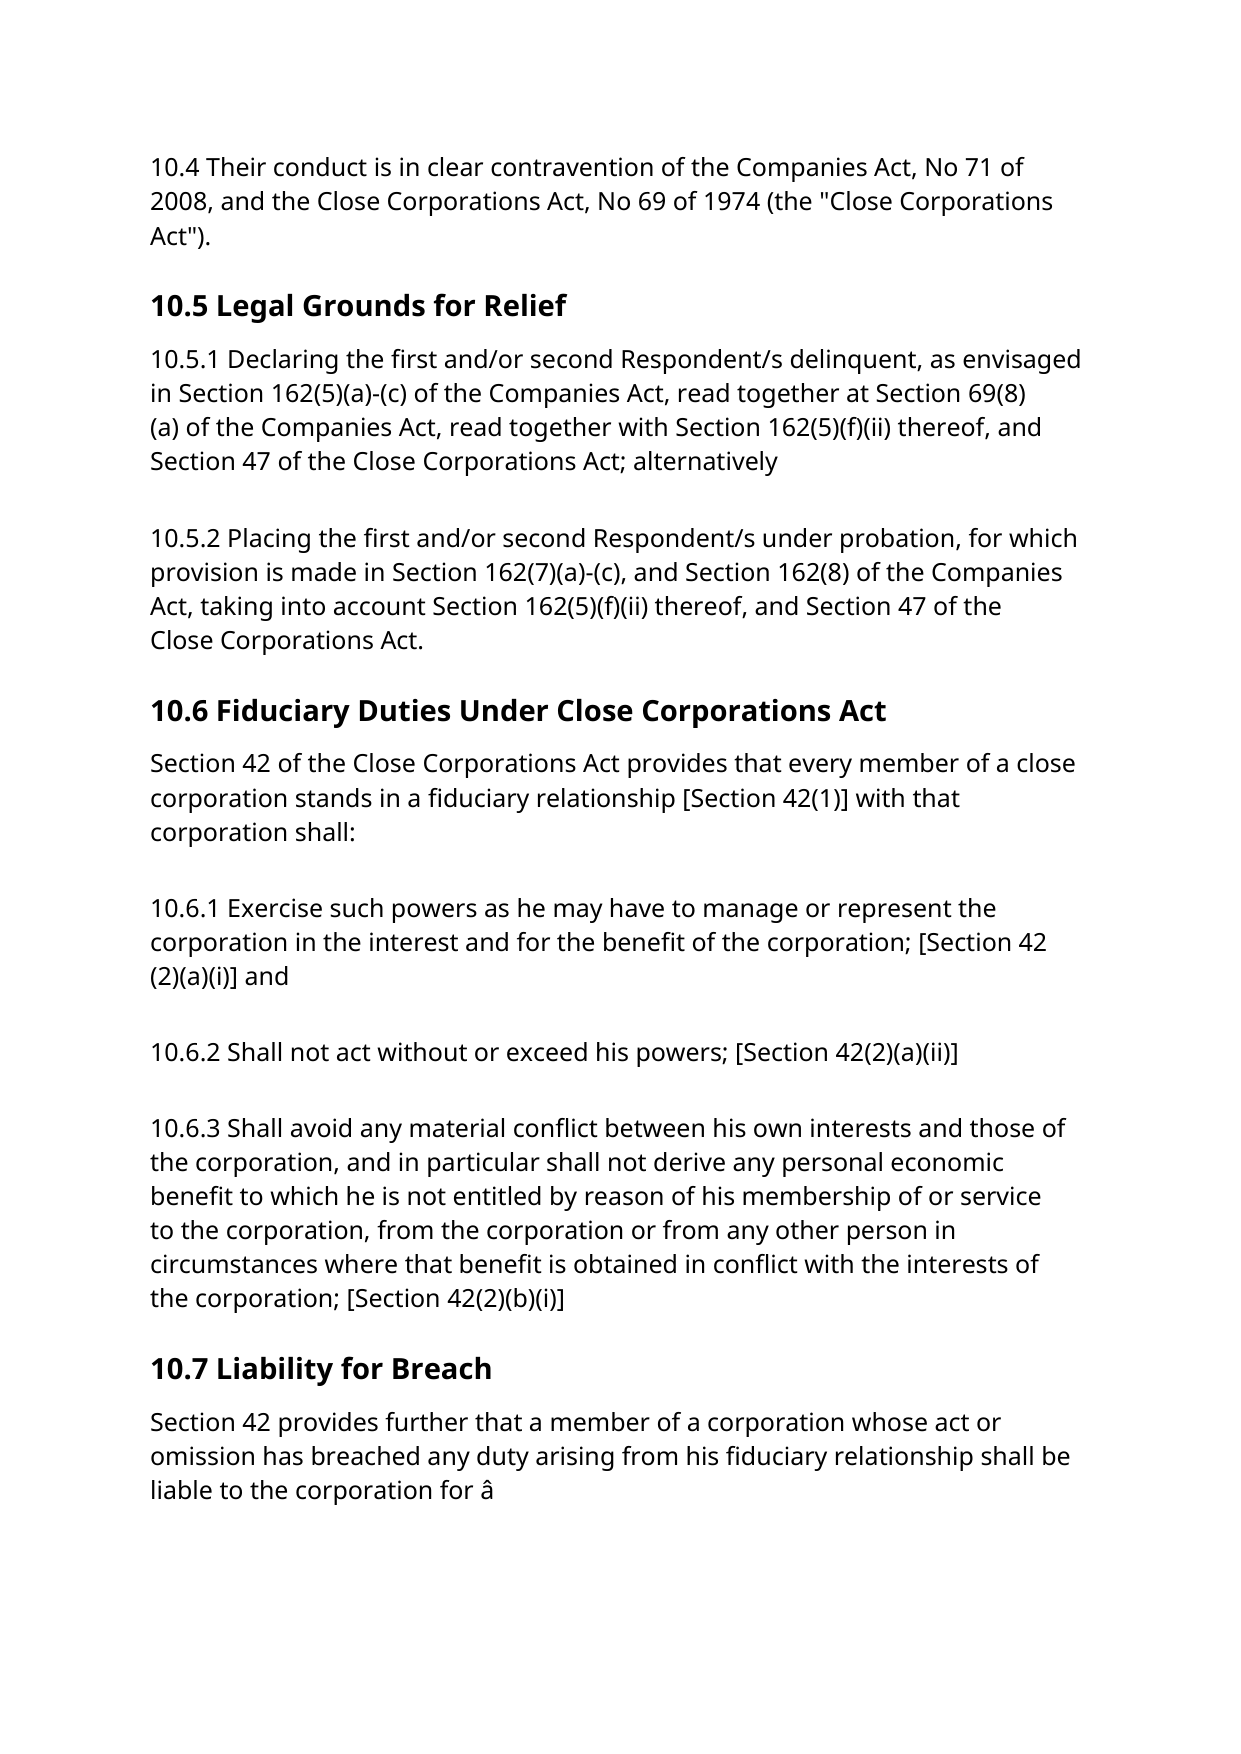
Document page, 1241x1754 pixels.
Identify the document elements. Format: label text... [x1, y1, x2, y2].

text 10.6.3 Shall avoid any material conflict between his own interests and those of the corporation, and in particular shall not derive any personal economic benefit to which he is not entitled by reason of his membership of or service to the corporation, from the corporation or from any other person in circumstances where that benefit is obtained in conflict with the interests of the corporation; [Section 42(2)(b)(i)] [150, 1111, 1090, 1315]
subtitle 10.5 Legal Grounds for Relief [150, 286, 1090, 325]
text 10.4 Their conduct is in clear contravention of the Companies Act, No 71 of 2008, and the Close Corporations Act, No 69 of 1974 (the "Close Corporations Act"). [150, 150, 1090, 252]
subtitle 10.7 Liability for Breach [150, 1348, 1090, 1388]
text 10.6.1 Exercise such powers as he may have to manage or represent the corporation in the interest and for the benefit of the corporation; [Section 42 (2)(a)(i)] and [150, 890, 1090, 993]
text 10.5.1 Declaring the first and/or second Respondent/s delinquent, as envisaged in Section 162(5)(a)-(c) of the Companies Act, read together at Section 69(8) (a) of the Companies Act, read together with Section 162(5)(f)(ii) thereof, and Section 47 of the Close Corporations Act; alternatively [150, 342, 1090, 478]
text Section 42 of the Close Corporations Act provides that every member of a close corporation stands in a fiduciary relationship [Section 42(1)] with that corporation shall: [150, 746, 1090, 848]
subtitle 10.6 Fiduciary Duties Under Close Corporations Act [150, 690, 1090, 729]
text Section 42 provides further that a member of a corporation whose act or omission has breached any duty arising from his fiduciary relationship shall be liable to the corporation for â [150, 1405, 1090, 1507]
text 10.5.2 Placing the first and/or second Respondent/s under probation, for which provision is made in Section 162(7)(a)-(c), and Section 162(8) of the Companies Act, taking into account Section 162(5)(f)(ii) thereof, and Section 47 of the Close Corporations Act. [150, 520, 1090, 656]
text 10.6.2 Shall not act without or exceed his powers; [Section 42(2)(a)(ii)] [150, 1035, 1090, 1069]
